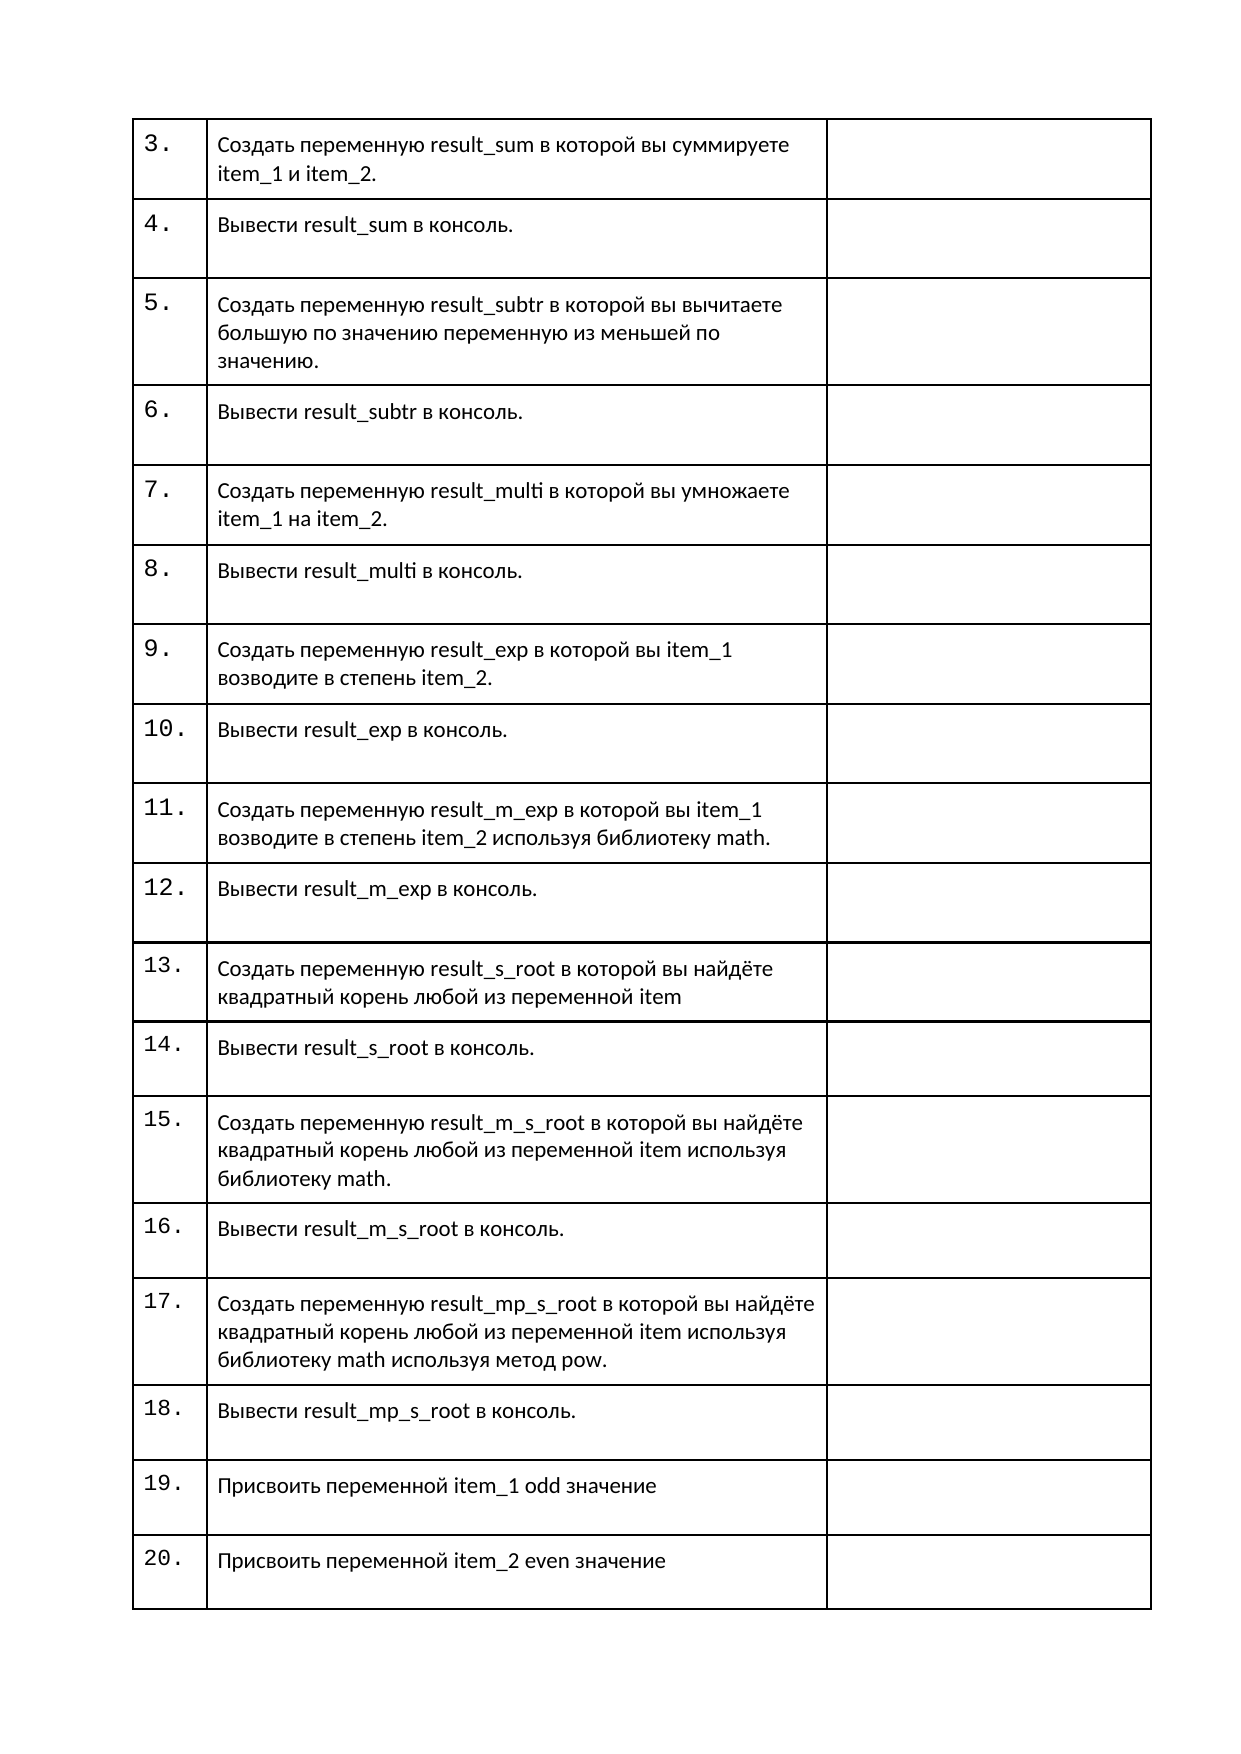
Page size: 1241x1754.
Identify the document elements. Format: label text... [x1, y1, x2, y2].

table_cell [134, 120, 206, 198]
table_cell Создать переменную result_sum в которой вы суммируете item_1 и item_2. [208, 120, 826, 198]
table_cell [134, 1204, 206, 1277]
table_cell [828, 1386, 1150, 1459]
table_cell [134, 864, 206, 941]
table_cell [828, 1536, 1150, 1608]
table_cell [134, 784, 206, 862]
table_cell Вывести result_sum в консоль. [208, 200, 826, 277]
table_cell [134, 705, 206, 782]
table_cell [828, 705, 1150, 782]
table_cell Вывести result_multi в консоль. [208, 546, 826, 623]
table_cell Вывести result_m_exp в консоль. [208, 864, 826, 941]
table_cell [134, 1023, 206, 1095]
table_cell Присвоить переменной item_2 even значение [208, 1536, 826, 1608]
table_cell [828, 466, 1150, 543]
table_cell [828, 1279, 1150, 1384]
table_cell [134, 279, 206, 384]
table_cell [828, 625, 1150, 703]
table_cell [134, 625, 206, 703]
table_cell Присвоить переменной item_1 odd значение [208, 1461, 826, 1533]
table_cell [828, 1023, 1150, 1095]
table_cell [134, 1097, 206, 1202]
table_cell [134, 386, 206, 464]
table_cell [134, 466, 206, 543]
table_cell Вывести result_s_root в консоль. [208, 1023, 826, 1095]
table_cell [828, 1097, 1150, 1202]
table_cell [828, 386, 1150, 464]
table_cell Создать переменную result_multi в которой вы умножаете item_1 на item_2. [208, 466, 826, 543]
table_cell Создать переменную result_s_root в которой вы найдёте квадратный корень любой из переменной item [208, 944, 826, 1020]
table_cell Вывести result_subtr в консоль. [208, 386, 826, 464]
table_cell Создать переменную result_mp_s_root в которой вы найдёте квадратный корень любой из переменной item используя библиотеку math используя метод pow. [208, 1279, 826, 1384]
table_cell Вывести result_mp_s_root в консоль. [208, 1386, 826, 1459]
table_cell [828, 546, 1150, 623]
table_cell Создать переменную result_m_exp в которой вы item_1 возводите в степень item_2 используя библиотеку math. [208, 784, 826, 862]
table_cell [134, 1536, 206, 1608]
table_cell Создать переменную result_m_s_root в которой вы найдёте квадратный корень любой из переменной item используя библиотеку math. [208, 1097, 826, 1202]
table_cell [134, 546, 206, 623]
table_cell [828, 784, 1150, 862]
table_cell [828, 864, 1150, 941]
table_cell [828, 279, 1150, 384]
table_cell [828, 1461, 1150, 1533]
table_cell Создать переменную result_exp в которой вы item_1 возводите в степень item_2. [208, 625, 826, 703]
table_cell Вывести result_m_s_root в консоль. [208, 1204, 826, 1277]
table_cell [134, 1279, 206, 1384]
table_cell Создать переменную result_subtr в которой вы вычитаете большую по значению переменную из меньшей по значению. [208, 279, 826, 384]
table_cell [828, 944, 1150, 1020]
table_cell [134, 200, 206, 277]
table_cell [828, 1204, 1150, 1277]
table_cell [828, 120, 1150, 198]
table_cell [134, 1386, 206, 1459]
table_cell Вывести result_exp в консоль. [208, 705, 826, 782]
table_cell [828, 200, 1150, 277]
table_cell [134, 1461, 206, 1533]
table_cell [134, 944, 206, 1020]
